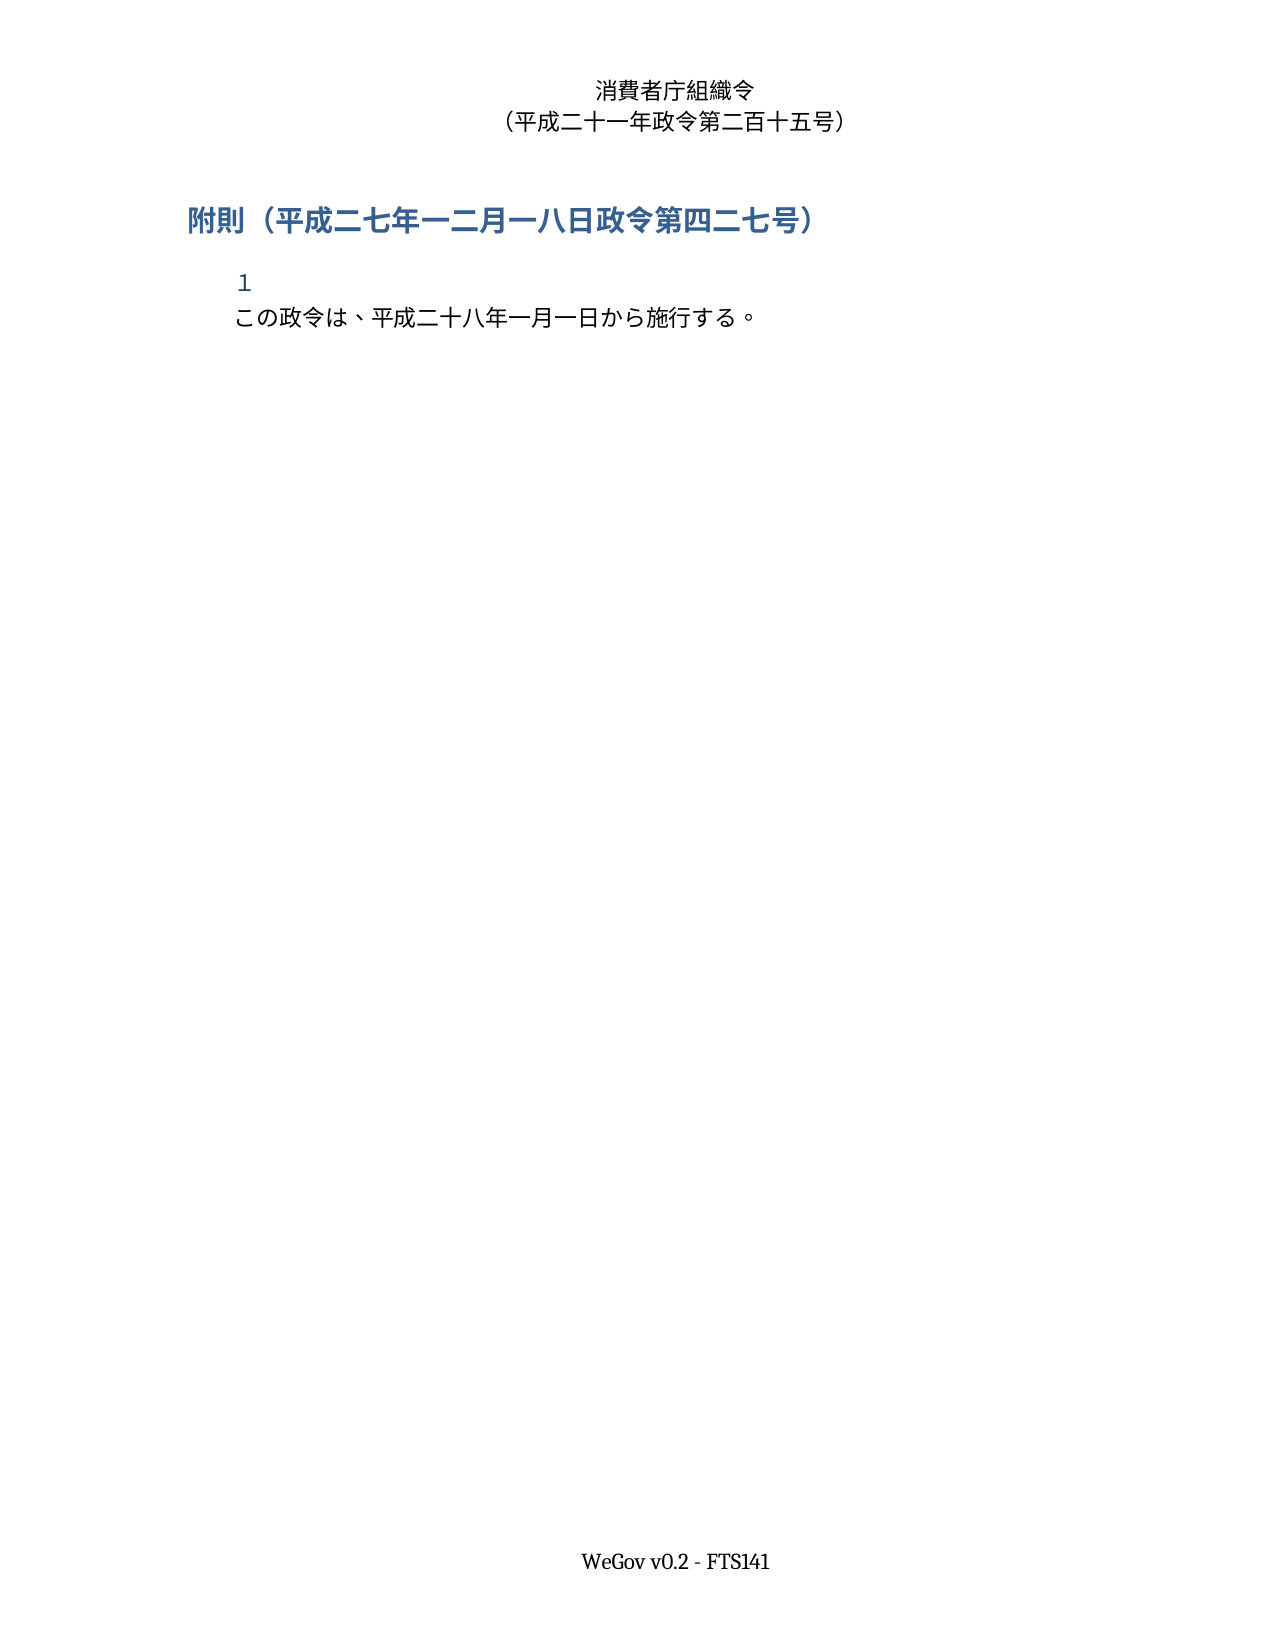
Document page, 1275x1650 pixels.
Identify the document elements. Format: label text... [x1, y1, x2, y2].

text この政令は、平成二十八年一月一日から施行する。 [233, 302, 1087, 334]
subtitle １ [233, 266, 1087, 298]
subtitle 附則（平成二七年一二月一八日政令第四二七号） [187, 200, 1087, 240]
